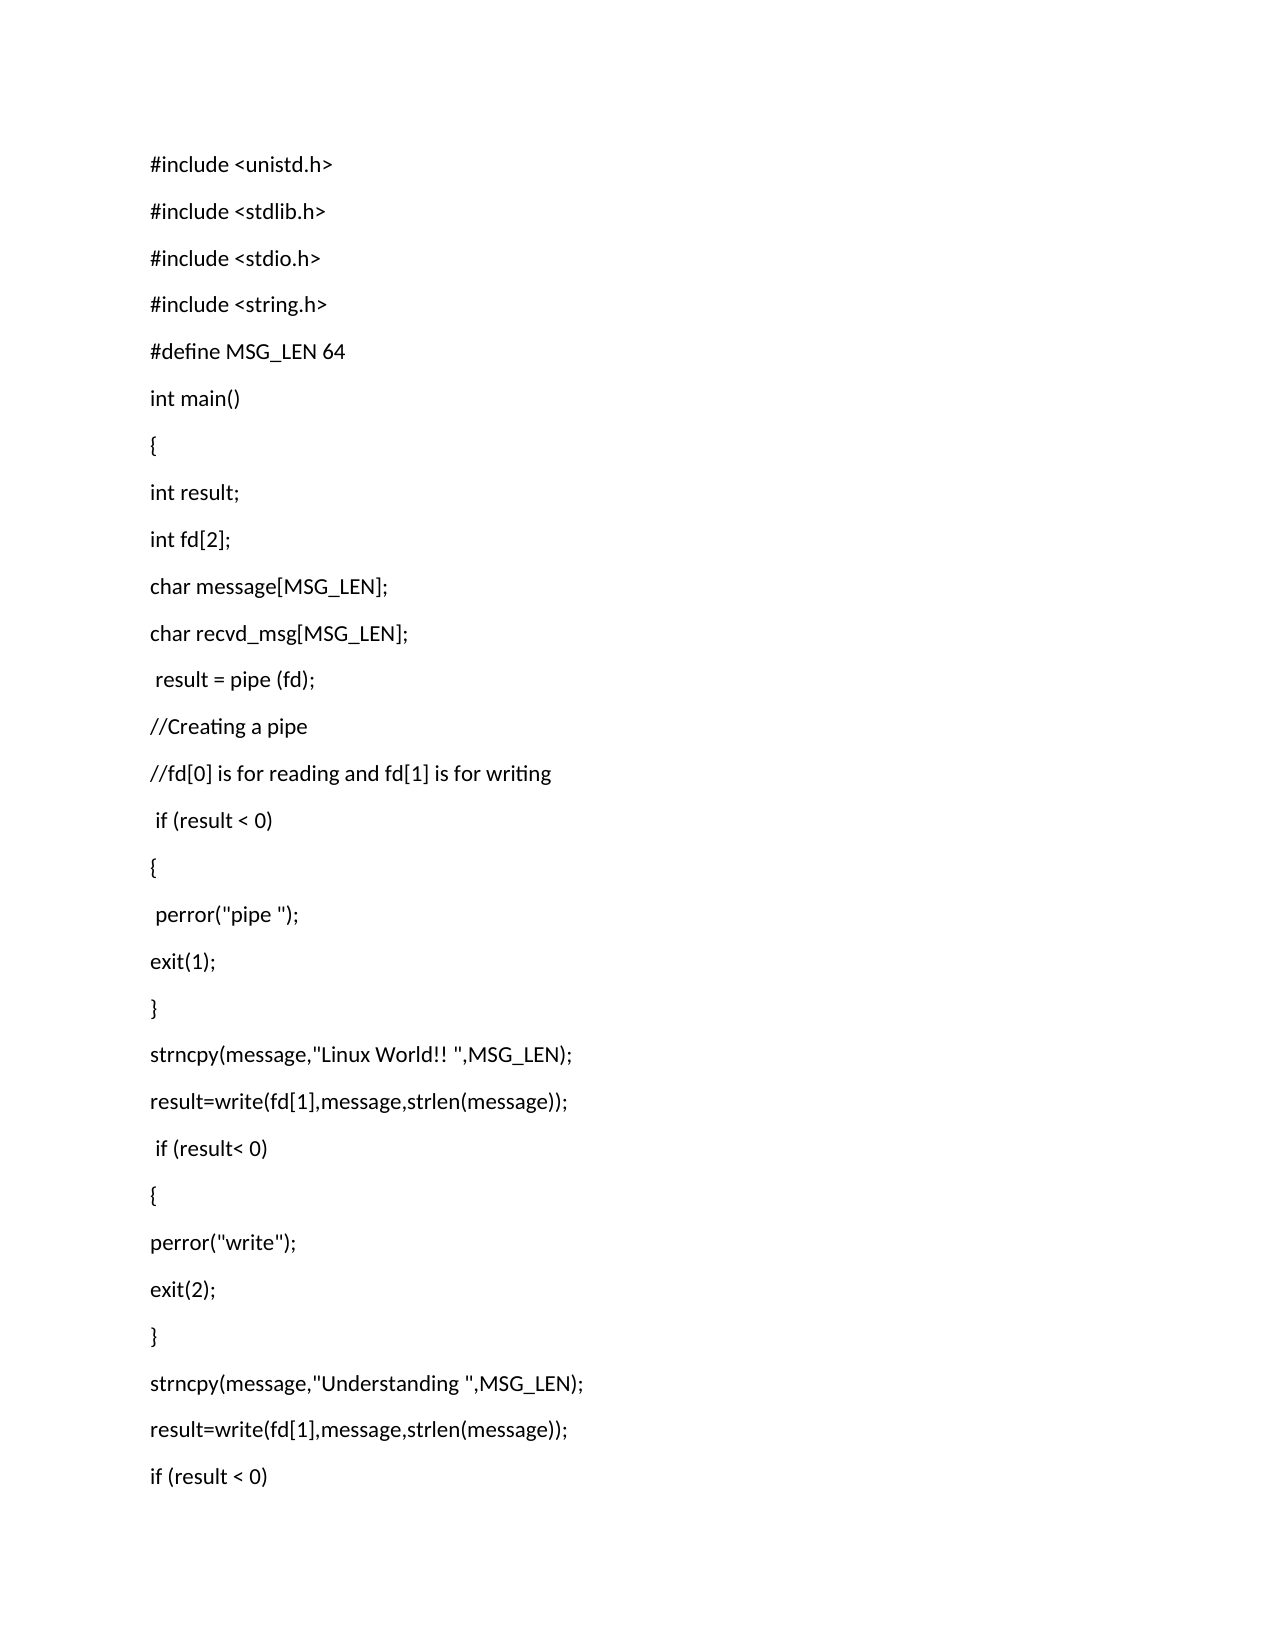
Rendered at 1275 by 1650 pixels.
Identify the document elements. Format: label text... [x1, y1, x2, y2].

text result = pipe (fd); [150, 666, 1125, 694]
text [150, 1416, 1125, 1444]
text if (result< 0) [150, 1134, 1125, 1162]
text { [150, 853, 1125, 881]
text perror("write"); [150, 1228, 1125, 1256]
text if (result < 0) [150, 806, 1125, 834]
text //fd[0] is for reading and fd[1] is for writing [150, 759, 1125, 787]
text { [150, 1181, 1125, 1209]
text #include <unistd.h> [150, 150, 1125, 178]
text #include <string.h> [150, 291, 1125, 319]
text strncpy(message,"Linux World!! ",MSG_LEN); [150, 1041, 1125, 1069]
text char recvd_msg[MSG_LEN]; [150, 619, 1125, 647]
text int result; [150, 478, 1125, 506]
text strncpy(message,"Understanding ",MSG_LEN); [150, 1369, 1125, 1397]
text //Creating a pipe [150, 712, 1125, 741]
text #include <stdlib.h> [150, 197, 1125, 225]
text } [150, 994, 1125, 1022]
text int fd[2]; [150, 525, 1125, 553]
text exit(1); [150, 947, 1125, 975]
text perror("pipe "); [150, 900, 1125, 928]
text if (result < 0) [150, 1462, 1125, 1491]
text char message[MSG_LEN]; [150, 572, 1125, 600]
text } [150, 1322, 1125, 1350]
text int main() [150, 384, 1125, 412]
text #include <stdio.h> [150, 244, 1125, 272]
text exit(2); [150, 1275, 1125, 1303]
text #define MSG_LEN 64 [150, 337, 1125, 366]
text result=write(fd[1],message,strlen(message)); [150, 1087, 1125, 1116]
text { [150, 431, 1125, 459]
